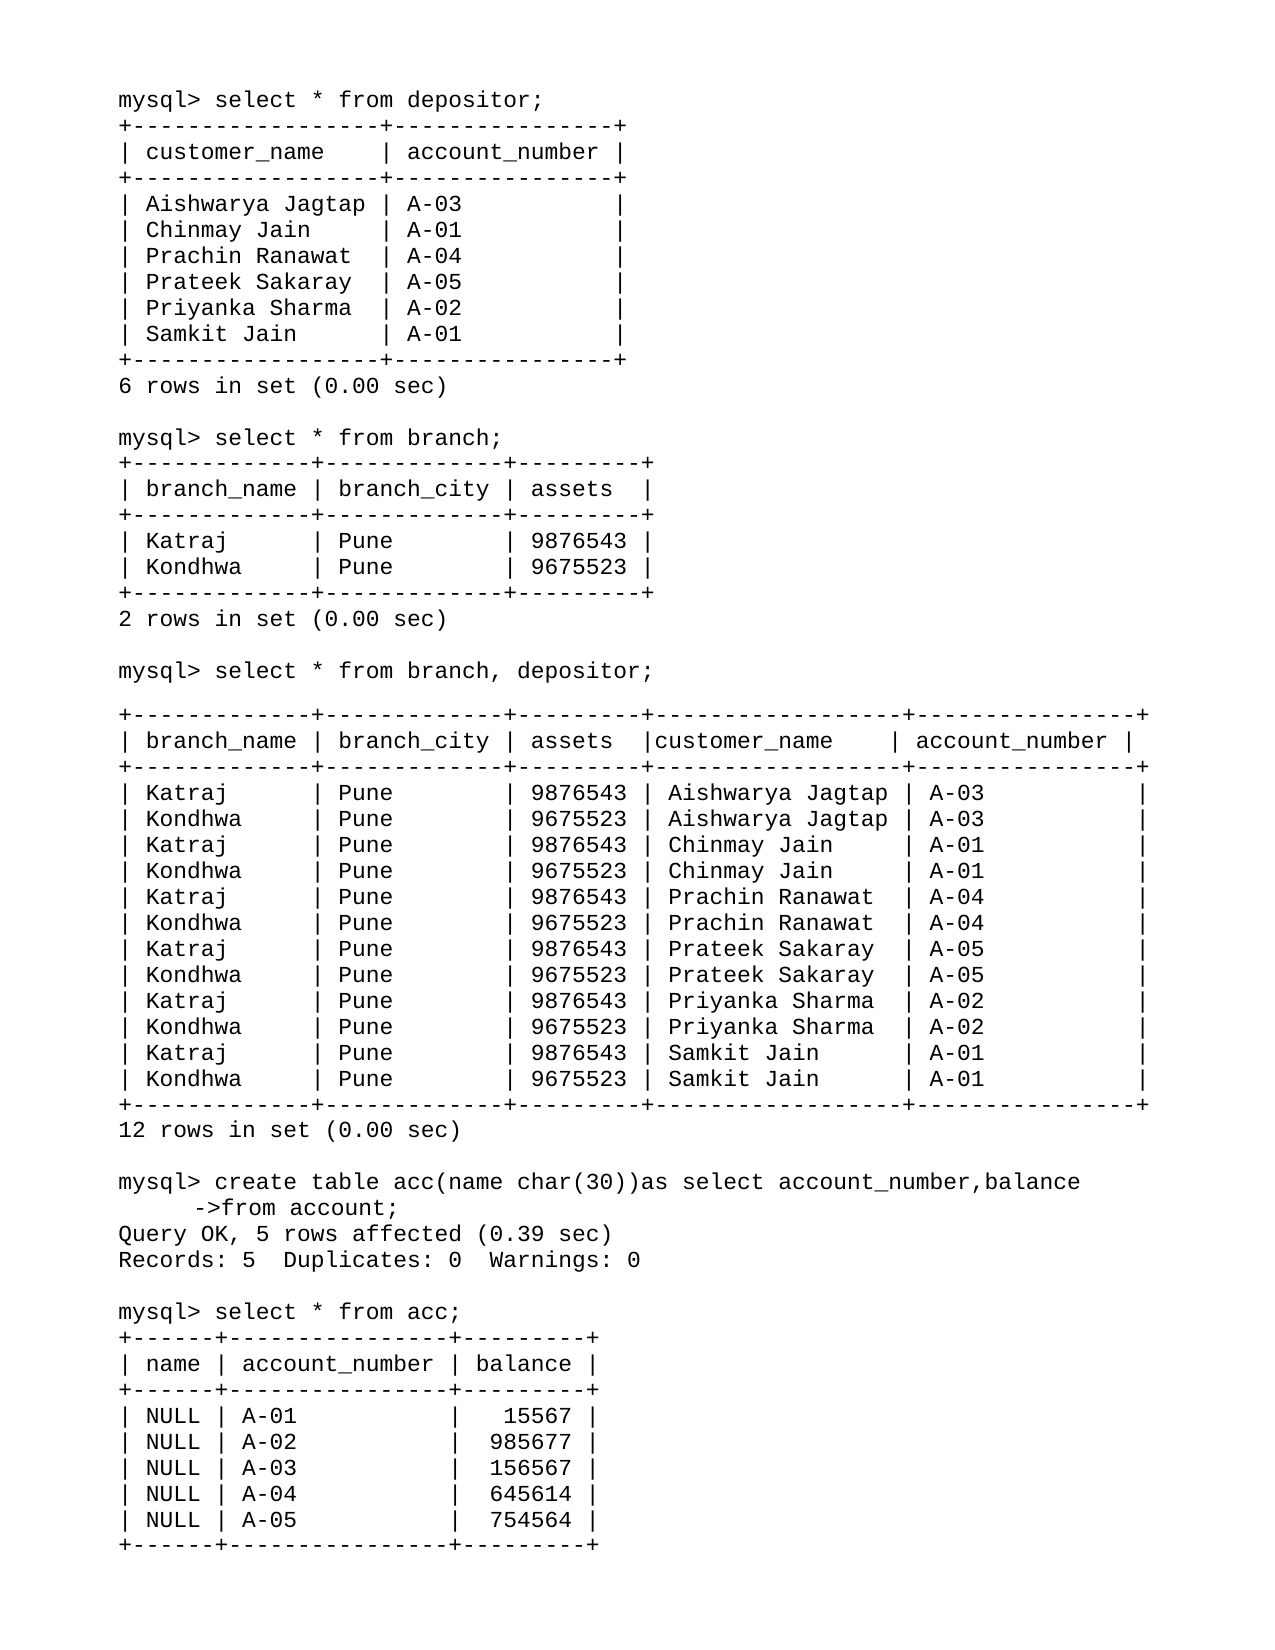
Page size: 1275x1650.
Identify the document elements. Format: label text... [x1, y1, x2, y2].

text | Katraj | Pune | 9876543 | Prachin Ranawat | A-04 | [118, 885, 1226, 911]
text mysql> create table acc(name char(30))as select account_number,balance [118, 1171, 1226, 1197]
text +-------------+-------------+---------+------------------+----------------+ [118, 756, 1226, 782]
text mysql> select * from depositor; [118, 89, 1226, 114]
text | Kondhwa | Pune | 9675523 | Chinmay Jain | A-01 | [118, 859, 1226, 885]
text | name | account_number | balance | [118, 1352, 1226, 1378]
text Query OK, 5 rows affected (0.39 sec) [118, 1223, 1226, 1248]
text 6 rows in set (0.00 sec) [118, 374, 1226, 400]
text +-------------+-------------+---------+ [118, 581, 1226, 607]
text 2 rows in set (0.00 sec) [118, 607, 1226, 633]
text +------+----------------+---------+ [118, 1534, 1226, 1560]
text | Katraj | Pune | 9876543 | [118, 529, 1226, 556]
text +------+----------------+---------+ [118, 1326, 1226, 1352]
text | Kondhwa | Pune | 9675523 | Priyanka Sharma | A-02 | [118, 1015, 1226, 1041]
text | Samkit Jain | A-01 | [118, 322, 1226, 348]
text mysql> select * from branch, depositor; [118, 659, 1226, 685]
text | NULL | A-04 | 645614 | [118, 1482, 1226, 1508]
text | Katraj | Pune | 9876543 | Priyanka Sharma | A-02 | [118, 989, 1226, 1015]
text ->from account; [118, 1197, 1226, 1223]
text | Katraj | Pune | 9876543 | Chinmay Jain | A-01 | [118, 833, 1226, 859]
text | Katraj | Pune | 9876543 | Samkit Jain | A-01 | [118, 1041, 1226, 1067]
text | Katraj | Pune | 9876543 | Prateek Sakaray | A-05 | [118, 937, 1226, 963]
text | NULL | A-03 | 156567 | [118, 1456, 1226, 1482]
text | Kondhwa | Pune | 9675523 | Aishwarya Jagtap | A-03 | [118, 808, 1226, 833]
text 12 rows in set (0.00 sec) [118, 1119, 1226, 1145]
text | branch_name | branch_city | assets |customer_name | account_number | [118, 730, 1226, 756]
text | Prachin Ranawat | A-04 | [118, 244, 1226, 270]
text | NULL | A-01 | 15567 | [118, 1404, 1226, 1430]
text | NULL | A-02 | 985677 | [118, 1430, 1226, 1456]
text | Kondhwa | Pune | 9675523 | Prachin Ranawat | A-04 | [118, 911, 1226, 937]
text | customer_name | account_number | [118, 141, 1226, 166]
text | Kondhwa | Pune | 9675523 | Prateek Sakaray | A-05 | [118, 963, 1226, 989]
text +------------------+----------------+ [118, 166, 1226, 192]
text +------------------+----------------+ [118, 348, 1226, 374]
text | NULL | A-05 | 754564 | [118, 1508, 1226, 1534]
text mysql> select * from branch; [118, 426, 1226, 452]
text | Aishwarya Jagtap | A-03 | [118, 192, 1226, 218]
text | Chinmay Jain | A-01 | [118, 218, 1226, 244]
text +------+----------------+---------+ [118, 1378, 1226, 1404]
text | Prateek Sakaray | A-05 | [118, 270, 1226, 296]
text | Priyanka Sharma | A-02 | [118, 296, 1226, 322]
text +------------------+----------------+ [118, 114, 1226, 141]
text | Kondhwa | Pune | 9675523 | Samkit Jain | A-01 | [118, 1067, 1226, 1093]
text | branch_name | branch_city | assets | [118, 478, 1226, 504]
text | Katraj | Pune | 9876543 | Aishwarya Jagtap | A-03 | [118, 782, 1226, 808]
text +-------------+-------------+---------+ [118, 504, 1226, 529]
text +-------------+-------------+---------+------------------+----------------+ [118, 1093, 1226, 1119]
text +-------------+-------------+---------+------------------+----------------+ [118, 704, 1226, 730]
text mysql> select * from acc; [118, 1300, 1226, 1326]
text | Kondhwa | Pune | 9675523 | [118, 556, 1226, 581]
text +-------------+-------------+---------+ [118, 452, 1226, 478]
text Records: 5 Duplicates: 0 Warnings: 0 [118, 1248, 1226, 1274]
